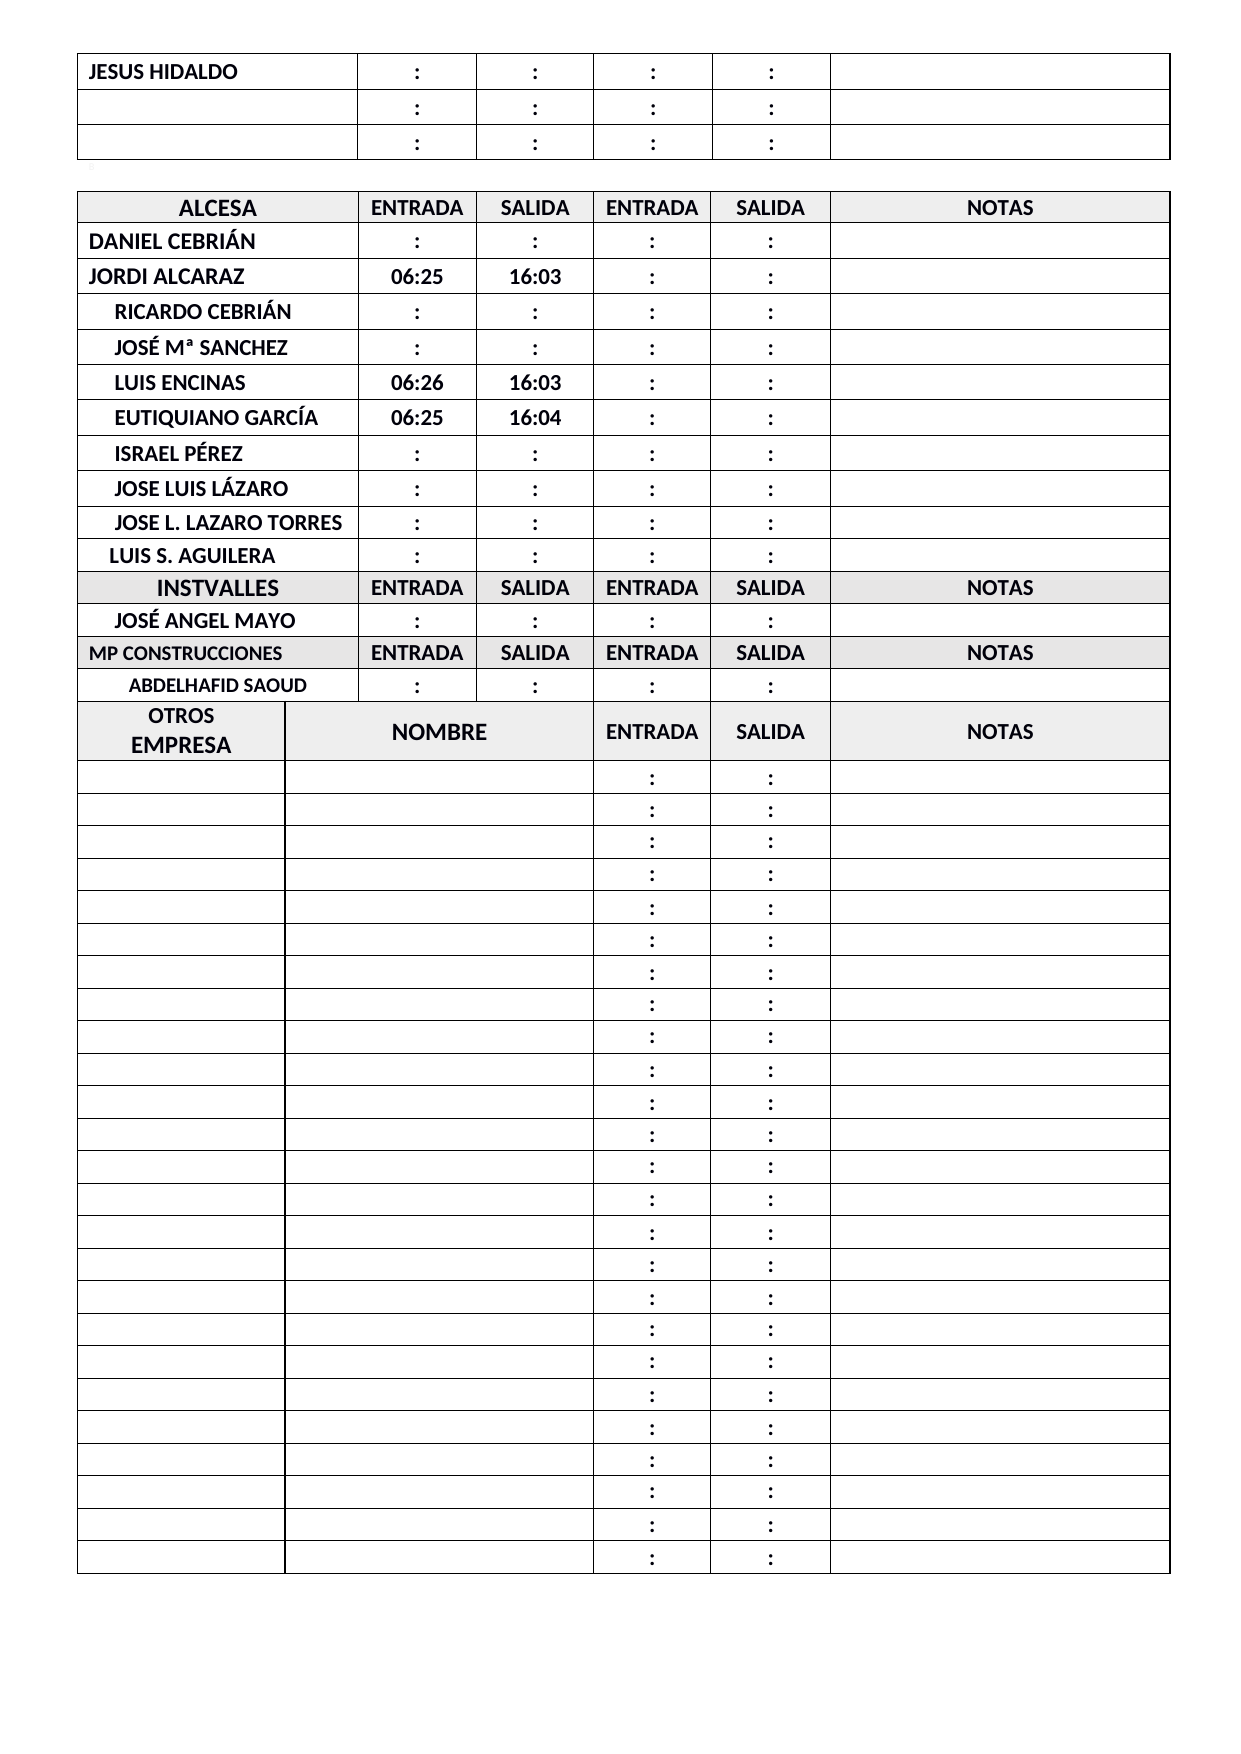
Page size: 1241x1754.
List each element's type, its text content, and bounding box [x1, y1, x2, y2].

table_cell [78, 1314, 284, 1345]
table_cell [78, 956, 284, 988]
table_cell [286, 761, 593, 793]
table_cell [831, 1184, 1169, 1215]
table_cell : [359, 669, 476, 701]
table_cell JOSÉ Mª SANCHEZ [78, 330, 358, 364]
table_cell [78, 1379, 284, 1410]
table_cell : [713, 125, 830, 159]
table_cell : [359, 604, 476, 636]
table_cell [78, 1021, 284, 1053]
table_cell : [594, 436, 710, 470]
table_cell : [359, 330, 476, 364]
table_cell [831, 1021, 1169, 1053]
table_cell : [477, 539, 593, 571]
table_cell : [359, 223, 476, 258]
table_cell [78, 125, 357, 159]
table_cell : [711, 1151, 830, 1183]
table_cell : [711, 1184, 830, 1215]
table_cell : [594, 761, 710, 793]
table_cell : [594, 1411, 710, 1443]
table_cell : [713, 90, 830, 124]
table_cell : [594, 924, 710, 955]
table_cell [831, 1054, 1169, 1085]
table_cell : [711, 400, 830, 435]
table_cell [831, 90, 1169, 124]
table_cell [286, 924, 593, 955]
table_cell : [711, 294, 830, 328]
table_cell [831, 1249, 1169, 1280]
table_cell [286, 826, 593, 858]
table_cell : [594, 604, 710, 636]
table_cell : [594, 1379, 710, 1410]
table_cell : [594, 294, 710, 328]
table_cell NOMBRE [286, 702, 593, 760]
table_cell : [594, 471, 710, 506]
table_cell : [711, 1346, 830, 1378]
table_cell : [711, 1119, 830, 1150]
table_cell SALIDA [711, 702, 830, 760]
table_cell [78, 1151, 284, 1183]
table_header NOTAS [831, 192, 1169, 222]
table_cell 06:26 [359, 365, 476, 399]
table_cell [286, 891, 593, 923]
table_cell : [594, 223, 710, 258]
table_cell [286, 1346, 593, 1378]
table_cell [831, 365, 1169, 399]
table_cell [78, 891, 284, 923]
table_cell : [477, 471, 593, 506]
table_cell : [594, 400, 710, 435]
table_cell EUTIQUIANO GARCÍA [78, 400, 358, 435]
table_cell [286, 859, 593, 890]
table_cell INSTVALLES [78, 572, 358, 603]
table_cell [831, 294, 1169, 328]
table_header SALIDA [711, 192, 830, 222]
table_cell : [594, 1216, 710, 1248]
table_cell : [477, 507, 593, 538]
table_cell [78, 1184, 284, 1215]
table_cell [78, 924, 284, 955]
table_cell : [711, 1054, 830, 1085]
table_cell [831, 1086, 1169, 1118]
table_cell : [594, 1054, 710, 1085]
table_cell OTROS EMPRESA [78, 702, 284, 760]
table_cell [78, 1249, 284, 1280]
table_cell [831, 1346, 1169, 1378]
table_cell : [477, 330, 593, 364]
table_cell : [711, 365, 830, 399]
table_cell : [711, 1379, 830, 1410]
table_cell [831, 539, 1169, 571]
table_cell [831, 669, 1169, 701]
table_cell : [594, 989, 710, 1020]
table_cell ENTRADA [359, 572, 476, 603]
table_cell [286, 1509, 593, 1540]
table_cell : [711, 1021, 830, 1053]
table_cell LUIS S. AGUILERA [78, 539, 358, 571]
table_cell ABDELHAFID SAOUD [78, 669, 358, 701]
table_cell [831, 956, 1169, 988]
table_cell [78, 1509, 284, 1540]
table_cell [831, 54, 1169, 88]
table_cell [831, 1281, 1169, 1313]
table_cell : [711, 1216, 830, 1248]
table_cell [286, 1086, 593, 1118]
table_cell [831, 1541, 1169, 1573]
table_cell [831, 1509, 1169, 1540]
table_cell : [594, 1509, 710, 1540]
table_cell : [711, 956, 830, 988]
table_cell : [711, 604, 830, 636]
table_cell : [594, 125, 712, 159]
table_cell : [713, 54, 830, 88]
table_cell : [711, 761, 830, 793]
table_cell : [711, 259, 830, 293]
table_header SALIDA [477, 192, 593, 222]
table_cell : [477, 223, 593, 258]
table_cell [831, 259, 1169, 293]
table_cell : [594, 859, 710, 890]
table_cell 06:25 [359, 259, 476, 293]
table_cell [286, 956, 593, 988]
table_cell [78, 761, 284, 793]
table_cell [78, 1541, 284, 1573]
table_cell [286, 1411, 593, 1443]
table_cell NOTAS [831, 572, 1169, 603]
table_cell : [711, 826, 830, 858]
table_cell : [358, 90, 476, 124]
table_cell [831, 223, 1169, 258]
table_cell [831, 1151, 1169, 1183]
table_cell [831, 1444, 1169, 1475]
table_cell : [711, 1444, 830, 1475]
table_cell : [711, 1509, 830, 1540]
table_cell [286, 1379, 593, 1410]
table_cell : [711, 539, 830, 571]
table_cell [831, 1216, 1169, 1248]
table_cell : [594, 1346, 710, 1378]
table_cell : [711, 1281, 830, 1313]
table_cell ENTRADA [359, 637, 476, 668]
table_cell [286, 1249, 593, 1280]
table_cell : [594, 1151, 710, 1183]
table_cell : [594, 891, 710, 923]
table_cell : [711, 859, 830, 890]
table_cell [831, 1314, 1169, 1345]
table_cell : [359, 471, 476, 506]
table_cell : [711, 1249, 830, 1280]
table_cell RICARDO CEBRIÁN [78, 294, 358, 328]
table_cell [286, 1281, 593, 1313]
table_cell JESUS HIDALDO [78, 54, 357, 88]
table_cell DANIEL CEBRIÁN [78, 223, 358, 258]
table_cell LUIS ENCINAS [78, 365, 358, 399]
table_cell [78, 859, 284, 890]
table_cell : [359, 507, 476, 538]
table_cell [286, 794, 593, 825]
table_cell [286, 1444, 593, 1475]
table_cell : [594, 54, 712, 88]
table_cell : [594, 1541, 710, 1573]
table_cell JOSE LUIS LÁZARO [78, 471, 358, 506]
table_cell : [594, 794, 710, 825]
table_cell : [594, 1281, 710, 1313]
table_cell [78, 1119, 284, 1150]
table_cell [286, 1151, 593, 1183]
table_cell [286, 1021, 593, 1053]
table_cell [831, 859, 1169, 890]
table_cell ENTRADA [594, 572, 710, 603]
table_cell : [711, 436, 830, 470]
table_cell [78, 1216, 284, 1248]
table_cell [831, 761, 1169, 793]
table_cell [831, 604, 1169, 636]
table_cell : [359, 294, 476, 328]
table_cell [78, 1444, 284, 1475]
table_cell NOTAS [831, 637, 1169, 668]
table_cell [831, 125, 1169, 159]
table_cell : [477, 604, 593, 636]
table_cell [286, 1054, 593, 1085]
table_cell SALIDA [477, 637, 593, 668]
table_cell : [711, 223, 830, 258]
table_cell : [594, 507, 710, 538]
table_cell : [594, 1314, 710, 1345]
table_cell [831, 891, 1169, 923]
table_cell : [594, 956, 710, 988]
table_cell [831, 507, 1169, 538]
table_cell [286, 1541, 593, 1573]
table_cell NOTAS [831, 702, 1169, 760]
table_cell JORDI ALCARAZ [78, 259, 358, 293]
table_cell : [477, 125, 593, 159]
table_cell : [711, 989, 830, 1020]
table_cell [831, 1119, 1169, 1150]
table_cell : [711, 1541, 830, 1573]
table_cell : [594, 669, 710, 701]
table_cell : [711, 794, 830, 825]
table_cell [78, 1281, 284, 1313]
table_cell : [711, 1411, 830, 1443]
table_cell : [594, 1476, 710, 1508]
table_cell [831, 1411, 1169, 1443]
table_cell [286, 1476, 593, 1508]
table_cell [78, 1086, 284, 1118]
table_cell [78, 1411, 284, 1443]
table_cell : [477, 436, 593, 470]
table_header ALCESA [78, 192, 358, 222]
table_cell [831, 1476, 1169, 1508]
table_cell : [711, 330, 830, 364]
table_cell ENTRADA [594, 637, 710, 668]
table_cell [78, 826, 284, 858]
table_cell : [711, 891, 830, 923]
table_cell [78, 989, 284, 1020]
table_cell : [711, 1314, 830, 1345]
table_cell : [358, 54, 476, 88]
table_cell ISRAEL PÉREZ [78, 436, 358, 470]
table_cell [831, 400, 1169, 435]
table_cell [831, 924, 1169, 955]
table_header ENTRADA [594, 192, 710, 222]
table_cell [831, 794, 1169, 825]
table_cell : [358, 125, 476, 159]
table_cell : [594, 1249, 710, 1280]
table_cell : [477, 90, 593, 124]
table_cell : [711, 1086, 830, 1118]
text B [89, 160, 1187, 173]
table_cell : [477, 294, 593, 328]
table_cell : [711, 924, 830, 955]
table_cell : [594, 1119, 710, 1150]
table_cell : [359, 436, 476, 470]
table_cell : [711, 507, 830, 538]
table_cell : [594, 330, 710, 364]
table_cell [78, 90, 357, 124]
table_cell 06:25 [359, 400, 476, 435]
table_cell : [477, 54, 593, 88]
table_cell : [359, 539, 476, 571]
table_cell 16:04 [477, 400, 593, 435]
table_cell [286, 989, 593, 1020]
table_cell SALIDA [711, 572, 830, 603]
table_cell : [594, 1086, 710, 1118]
table_cell [831, 826, 1169, 858]
table_cell ENTRADA [594, 702, 710, 760]
table_cell : [594, 90, 712, 124]
table_cell : [477, 669, 593, 701]
table_cell : [594, 539, 710, 571]
table_header ENTRADA [359, 192, 476, 222]
table_cell MP CONSTRUCCIONES [78, 637, 358, 668]
table_cell [831, 989, 1169, 1020]
table_cell [831, 330, 1169, 364]
table_cell : [711, 669, 830, 701]
table_cell JOSÉ ANGEL MAYO [78, 604, 358, 636]
table_cell : [594, 259, 710, 293]
table_cell [286, 1119, 593, 1150]
table_cell [78, 794, 284, 825]
table_cell [78, 1476, 284, 1508]
table_cell : [594, 365, 710, 399]
table_cell [831, 436, 1169, 470]
table_cell : [594, 826, 710, 858]
table_cell [286, 1314, 593, 1345]
table_cell SALIDA [711, 637, 830, 668]
table_cell : [594, 1021, 710, 1053]
table_cell : [711, 1476, 830, 1508]
table_cell SALIDA [477, 572, 593, 603]
table_cell : [594, 1184, 710, 1215]
table_cell [286, 1184, 593, 1215]
table_cell 16:03 [477, 259, 593, 293]
table_cell : [594, 1444, 710, 1475]
table_cell [78, 1346, 284, 1378]
table_cell [831, 1379, 1169, 1410]
table_cell [78, 1054, 284, 1085]
table_cell JOSE L. LAZARO TORRES [78, 507, 358, 538]
table_cell [831, 471, 1169, 506]
table_cell 16:03 [477, 365, 593, 399]
table_cell : [711, 471, 830, 506]
table_cell [286, 1216, 593, 1248]
